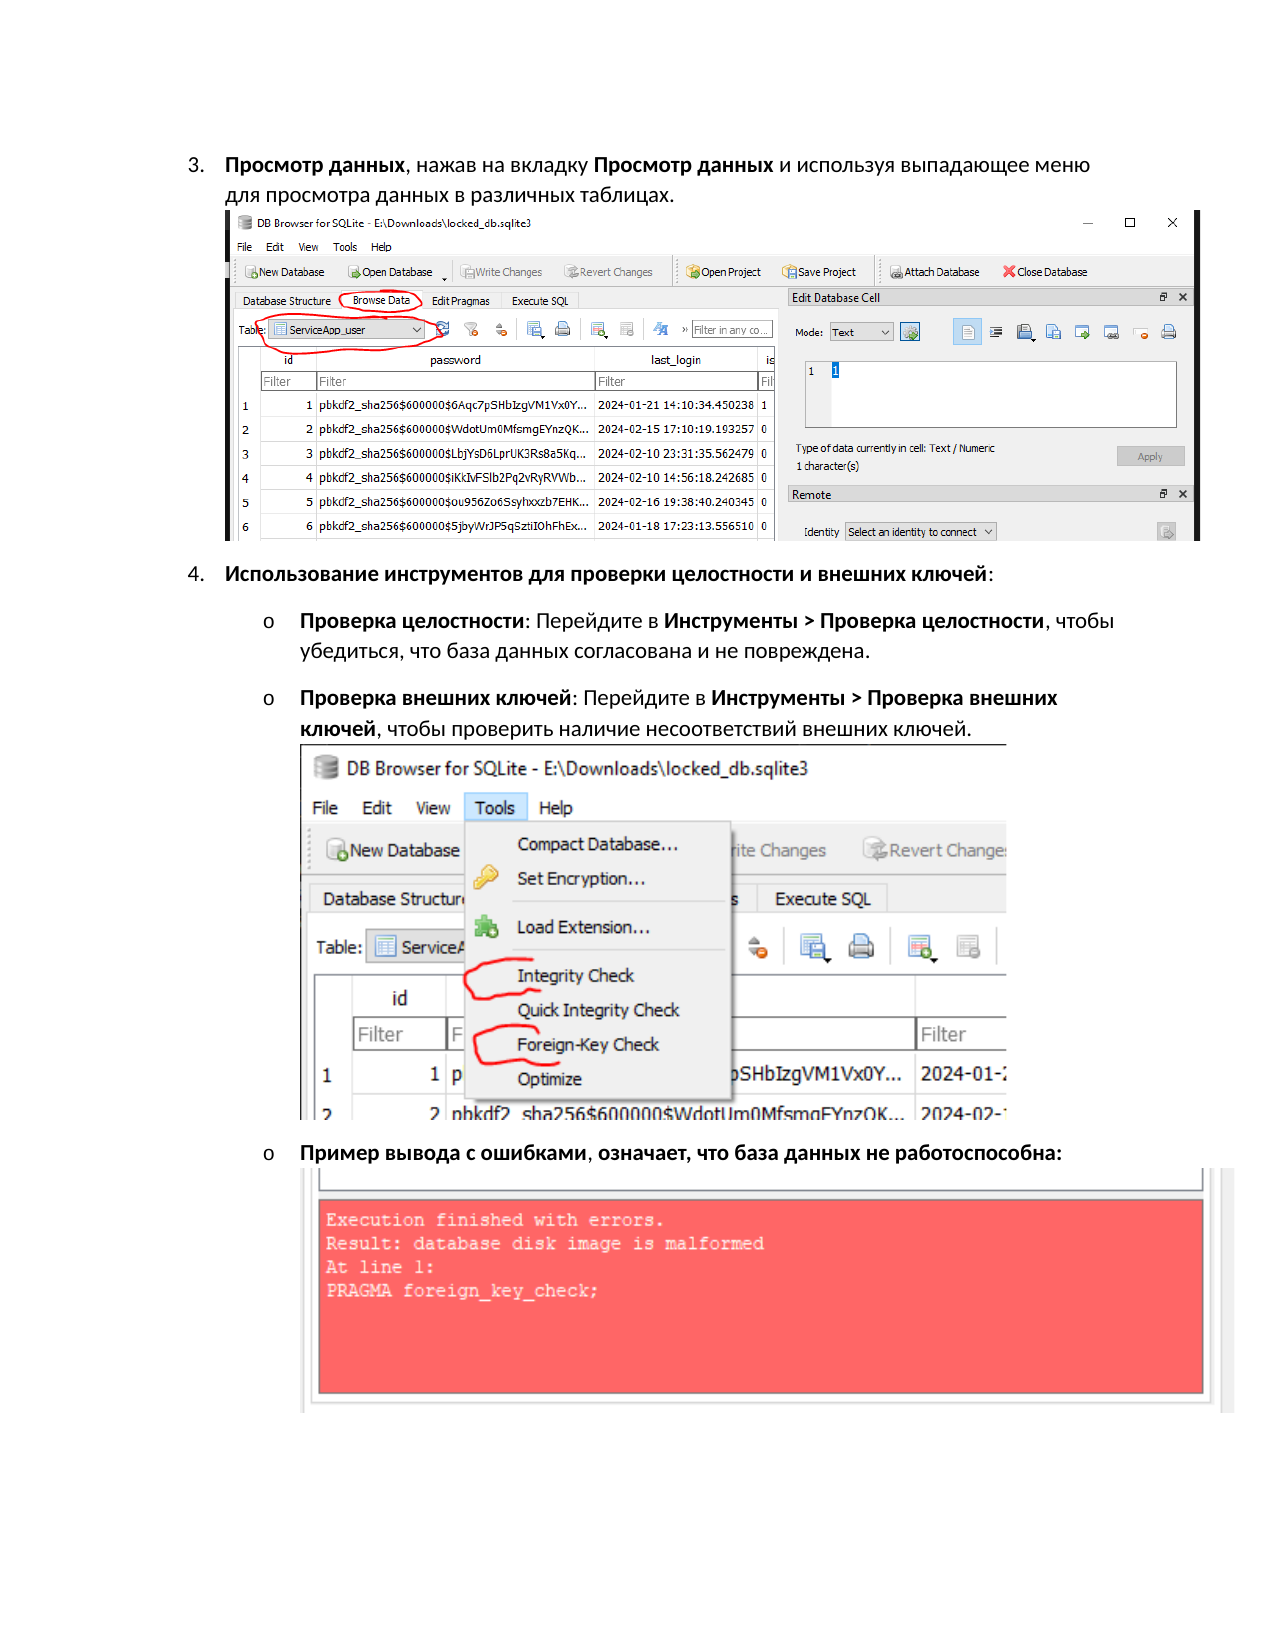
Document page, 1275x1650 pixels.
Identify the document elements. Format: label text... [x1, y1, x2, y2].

picture [300, 744, 1007, 1120]
list Проверка целостности: Перейдите в Инструменты > Проверка целостности, чтобы убедиться, что база данных согласована и не повреждена. [262, 606, 1125, 664]
picture [225, 210, 1200, 541]
list Использование инструментов для проверки целостности и внешних ключей: [187, 559, 1125, 587]
picture [300, 1168, 1235, 1413]
